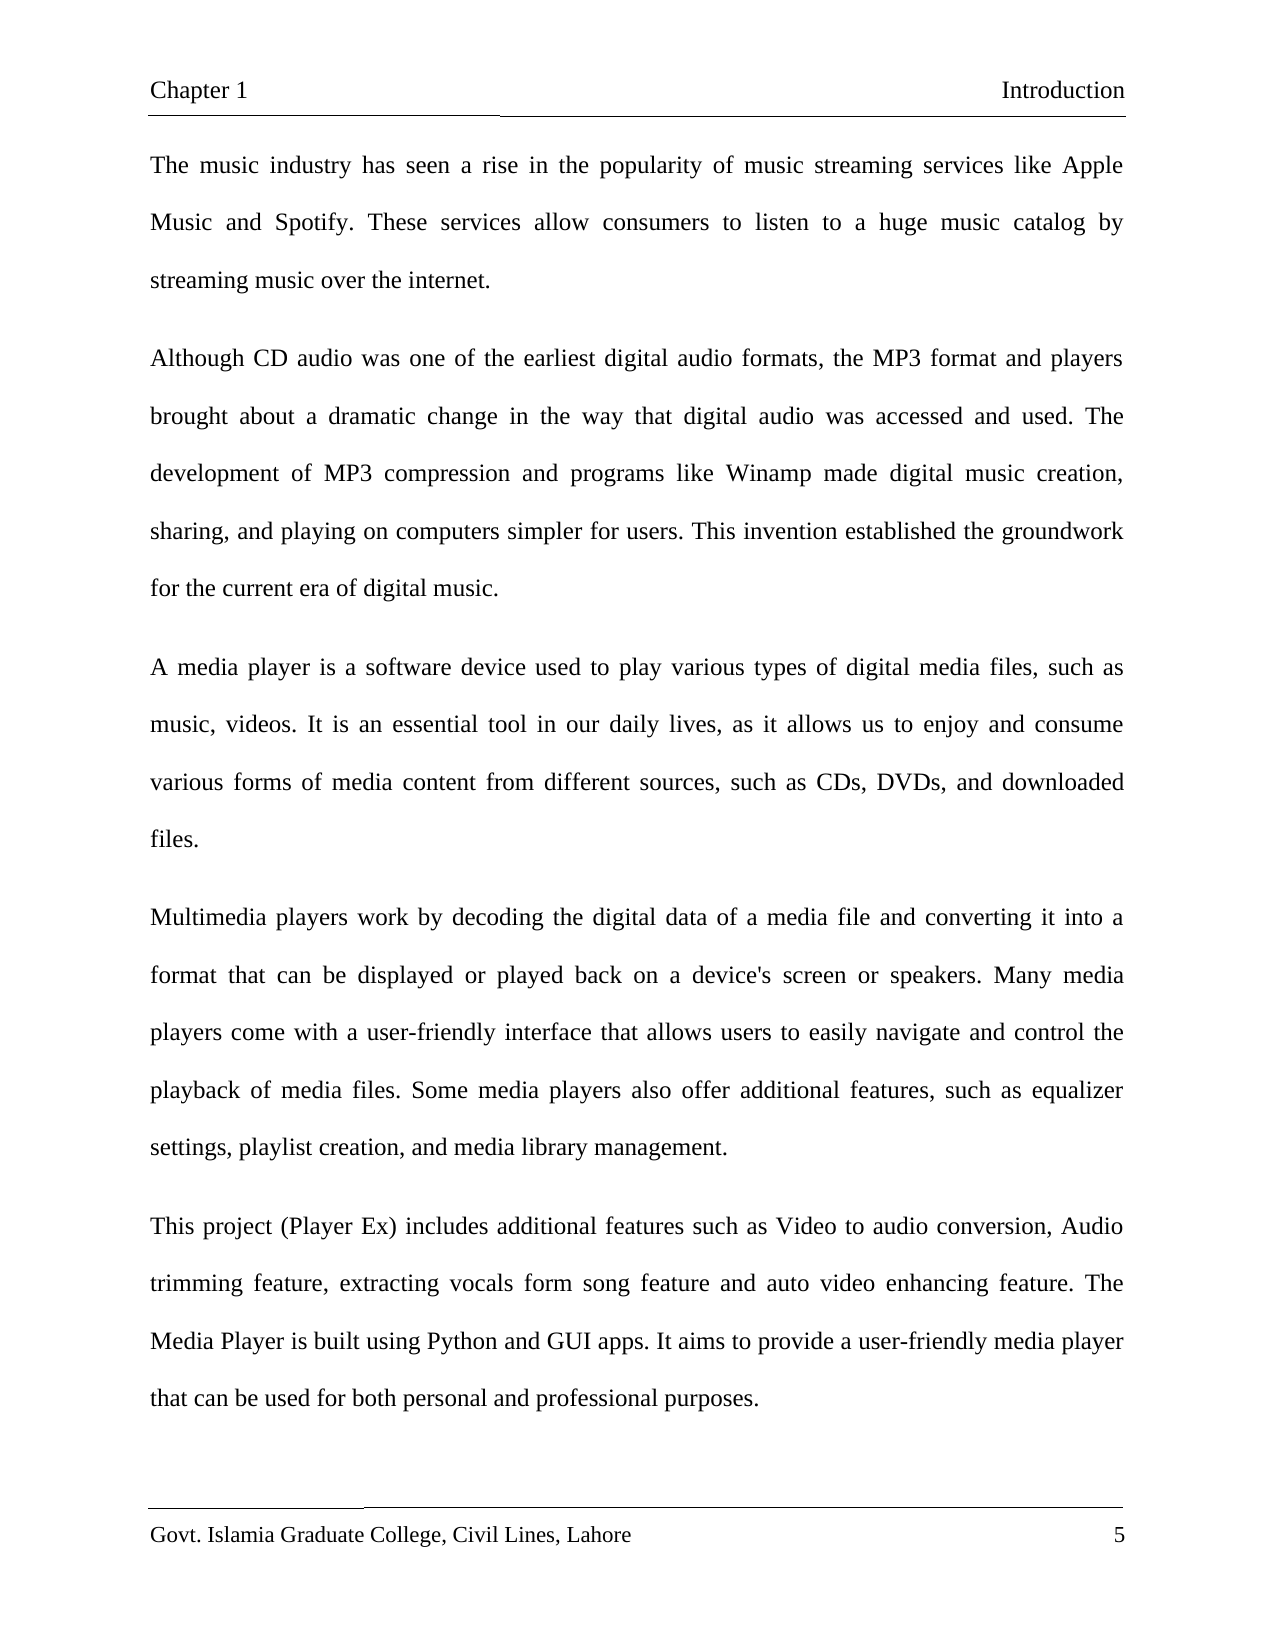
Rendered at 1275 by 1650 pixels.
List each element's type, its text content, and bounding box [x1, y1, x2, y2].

text Multimedia players work by decoding the digital data of a media file and converting it into a format that can be displayed or played back on a device's screen or speakers. Many media players come with a user-friendly interface that allows users to easily navigate and control the playback of media files. Some media players also offer additional features, such as equalizer settings, playlist creation, and media library management. [150, 902, 1125, 1161]
text The music industry has seen a rise in the popularity of music streaming services like Apple Music and Spotify. These services allow consumers to listen to a huge music catalog by streaming music over the internet. [150, 150, 1125, 294]
text A media player is a software device used to play various types of digital media files, such as music, videos. It is an essential tool in our daily lives, as it allows us to enjoy and consume various forms of media content from different sources, such as CDs, DVDs, and downloaded files. [150, 652, 1125, 853]
text Although CD audio was one of the earliest digital audio formats, the MP3 format and players brought about a dramatic change in the way that digital audio was accessed and used. The development of MP3 compression and programs like Winamp made digital music creation, sharing, and playing on computers simpler for users. This invention established the groundwork for the current era of digital music. [150, 343, 1125, 602]
text This project (Player Ex) includes additional features such as Video to audio conversion, Audio trimming feature, extracting vocals form song feature and auto video enhancing feature. The Media Player is built using Python and GUI apps. It aims to provide a user-friendly media player that can be used for both personal and professional purposes. [150, 1211, 1125, 1412]
